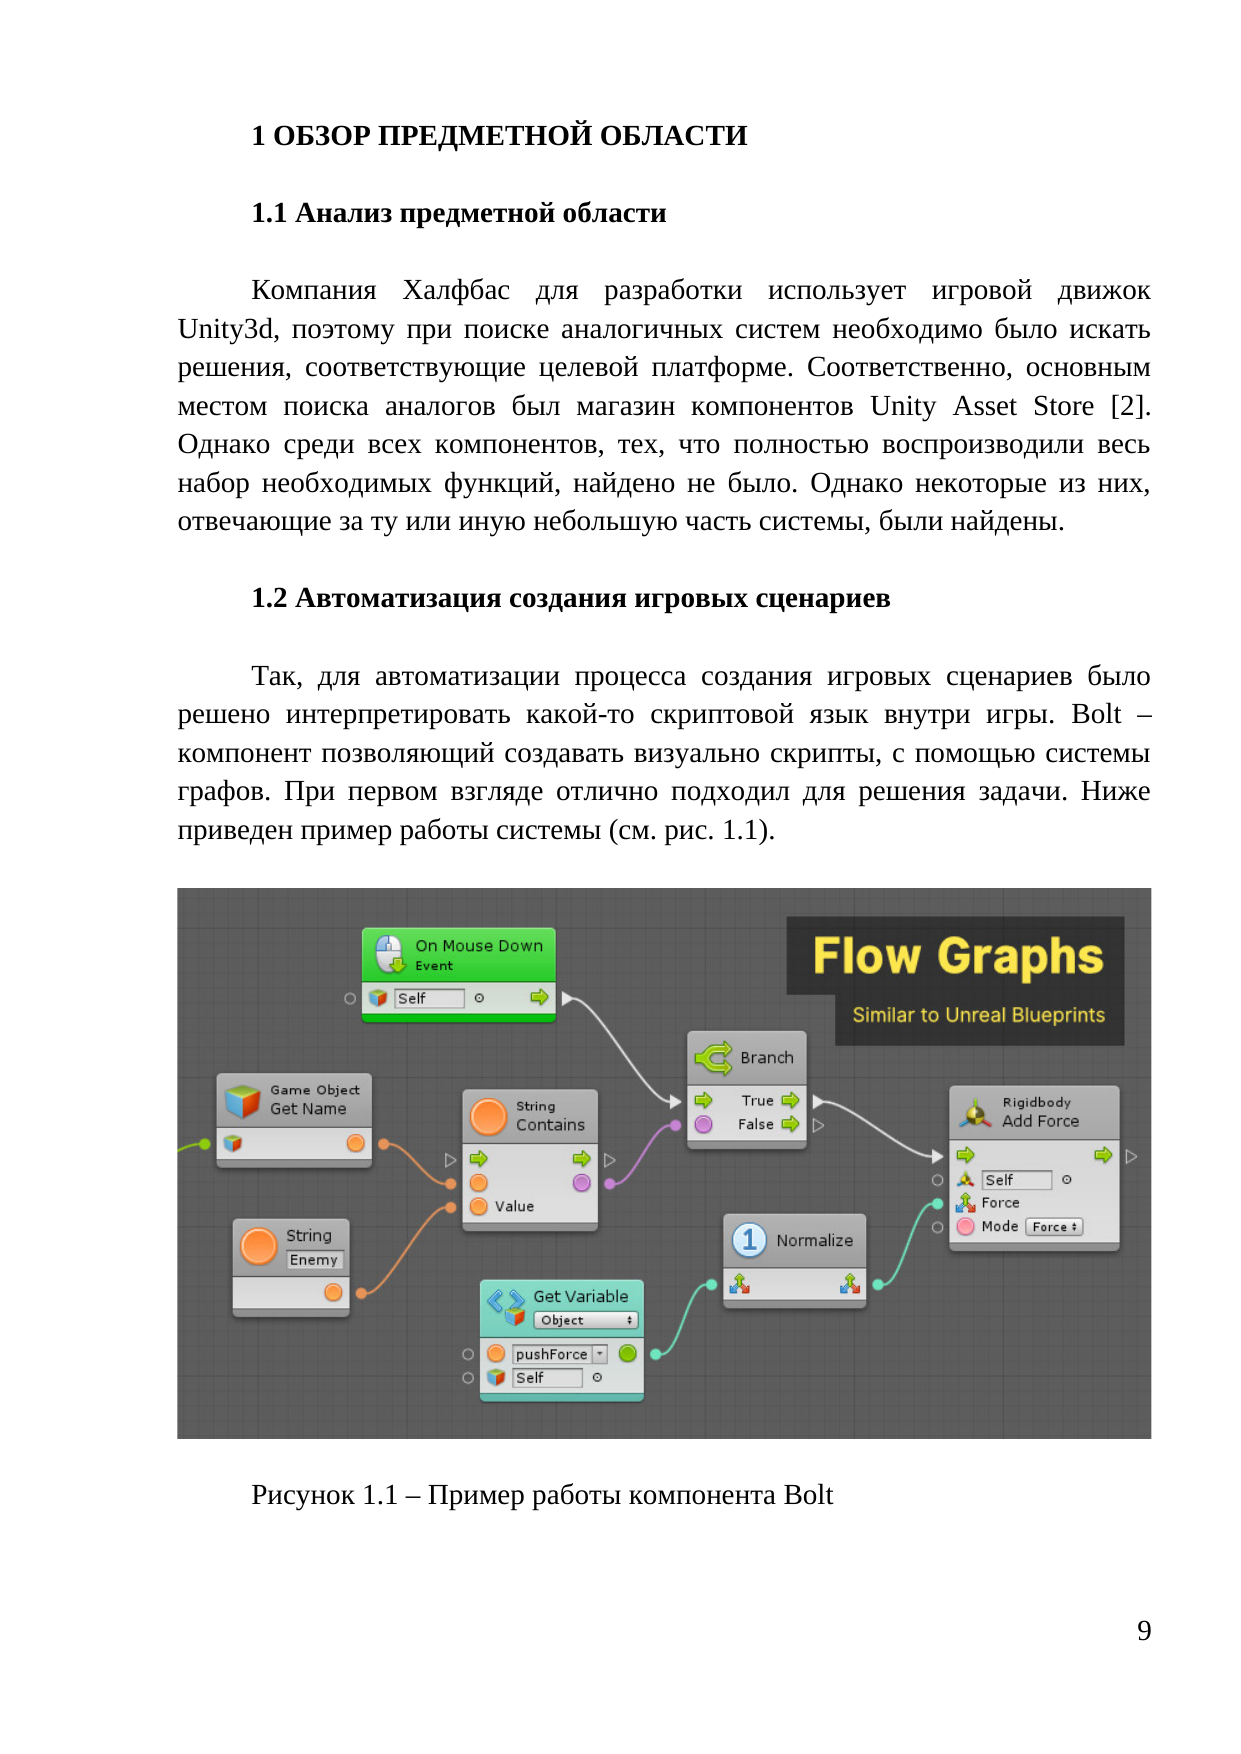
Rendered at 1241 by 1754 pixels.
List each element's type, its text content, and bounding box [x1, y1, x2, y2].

subtitle 1 ОБЗОР ПРЕДМЕТНОЙ ОБЛАСТИ [177, 118, 1152, 152]
text Рисунок 1.1 – Пример работы компонента Bolt [177, 1439, 1152, 1511]
text Так, для автоматизации процесса создания игровых сценариев было решено интерпретировать какой-то скриптовой язык внутри игры. Bolt – компонент позволяющий создавать визуально скрипты, с помощью системы графов. При первом взгляде отлично подходил для решения задачи. Ниже приведен пример работы системы (см. рис. 1.1). [177, 658, 1152, 845]
picture [177, 888, 1152, 1439]
subtitle 1.2 Автоматизация создания игровых сценариев [251, 581, 1152, 614]
text Компания Халфбас для разработки использует игровой движок Unity3d, поэтому при поиске аналогичных систем необходимо было искать решения, соответствующие целевой платформе. Соответственно, основным местом поиска аналогов был магазин компонентов Unity Asset Store [2]. Однако среди всех компонентов, тех, что полностью воспроизводили весь набор необходимых функций, найдено не было. Однако некоторые из них, отвечающие за ту или иную небольшую часть системы, были найдены. [177, 272, 1152, 537]
subtitle 1.1 Анализ предметной области [251, 195, 1152, 229]
